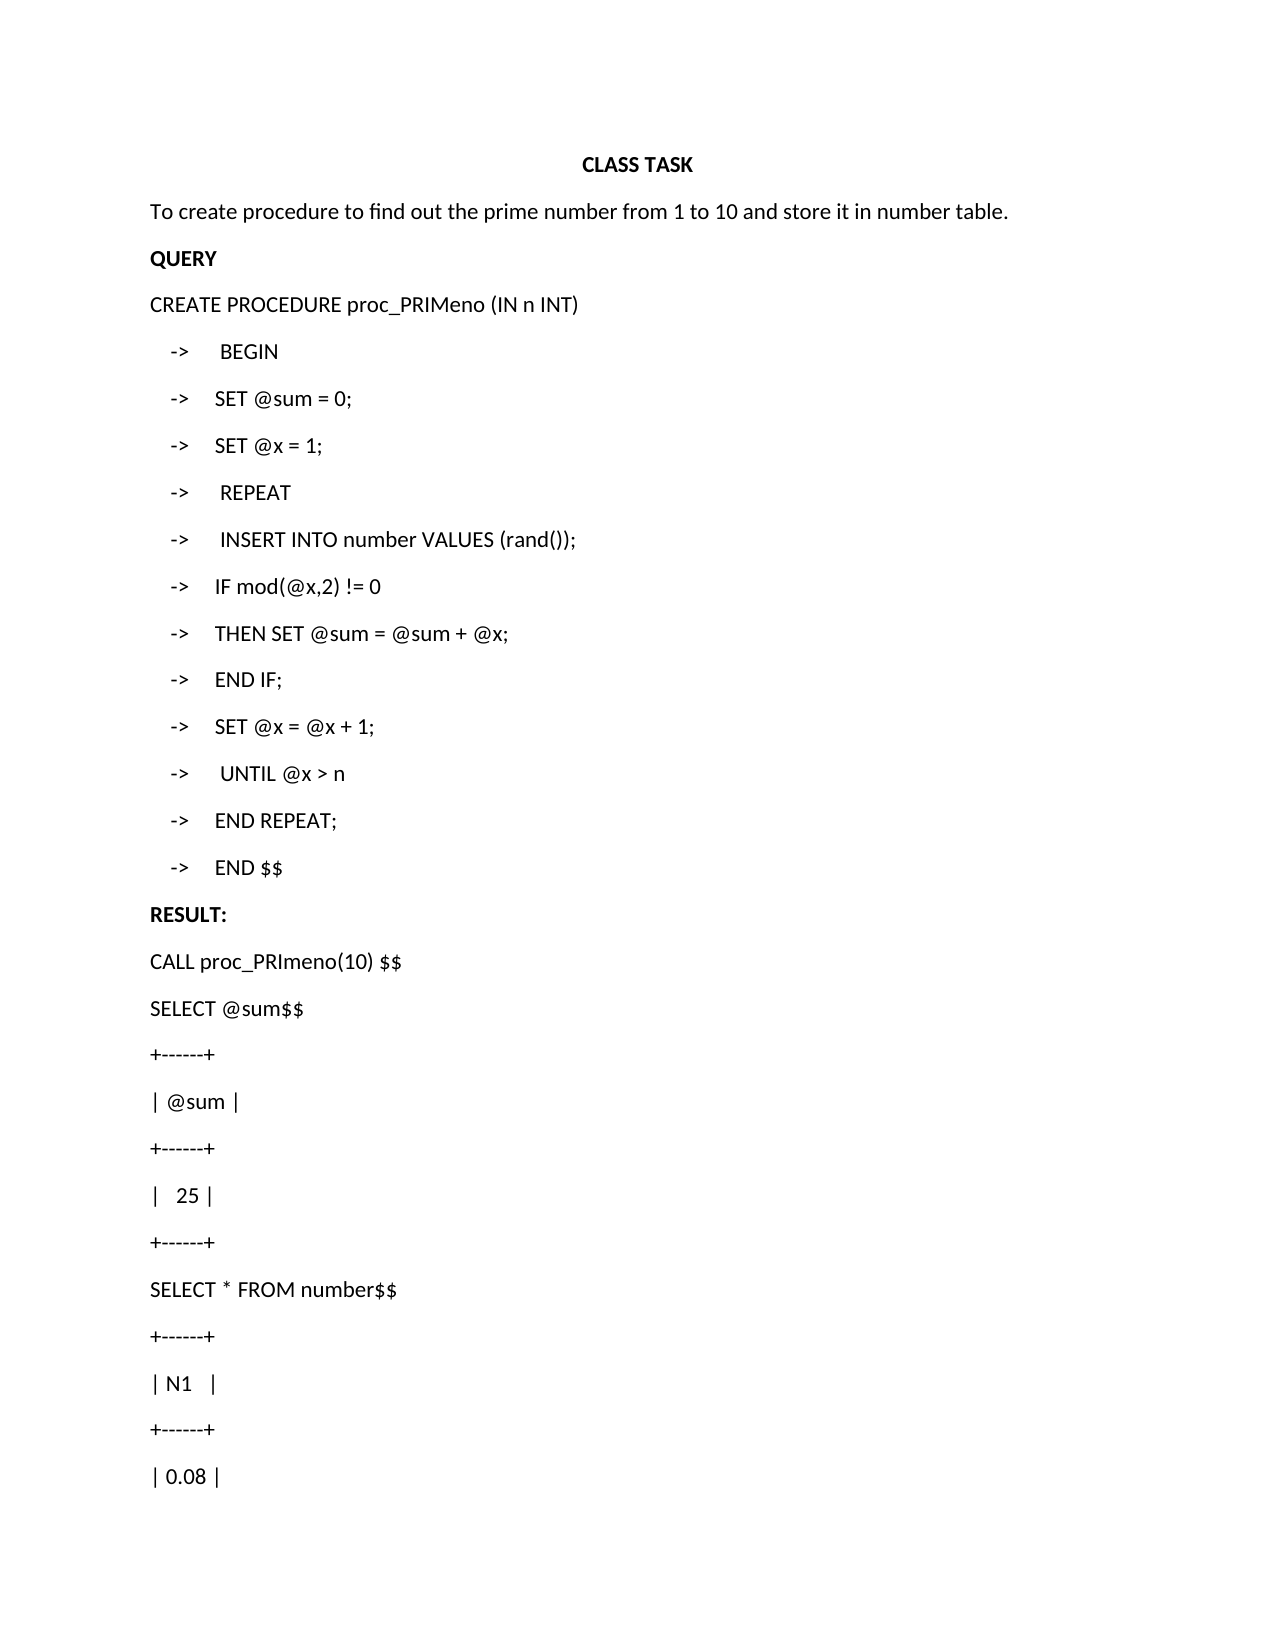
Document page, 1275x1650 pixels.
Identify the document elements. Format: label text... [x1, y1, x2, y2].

text CLASS TASK [150, 150, 1125, 178]
text -> SET @sum = 0; [150, 384, 1125, 412]
text -> END IF; [150, 666, 1125, 694]
text CALL proc_PRImeno(10) $$ [150, 947, 1125, 975]
text SELECT @sum$$ [150, 994, 1125, 1022]
text -> END REPEAT; [150, 806, 1125, 834]
text | 25 | [150, 1181, 1125, 1209]
text -> IF mod(@x,2) != 0 [150, 572, 1125, 600]
text +------+ [150, 1416, 1125, 1444]
text -> SET @x = 1; [150, 431, 1125, 459]
text QUERY [150, 244, 1125, 272]
text -> UNTIL @x > n [150, 759, 1125, 787]
text -> REPEAT [150, 478, 1125, 506]
text | 0.08 | [150, 1462, 1125, 1491]
text RESULT: [150, 900, 1125, 928]
text -> SET @x = @x + 1; [150, 712, 1125, 741]
text -> INSERT INTO number VALUES (rand()); [150, 525, 1125, 553]
text CREATE PROCEDURE proc_PRIMeno (IN n INT) [150, 291, 1125, 319]
text +------+ [150, 1228, 1125, 1256]
text +------+ [150, 1041, 1125, 1069]
text +------+ [150, 1322, 1125, 1350]
text To create procedure to find out the prime number from 1 to 10 and store it in number table. [150, 197, 1125, 225]
text -> END $$ [150, 853, 1125, 881]
text | N1 | [150, 1369, 1125, 1397]
text SELECT * FROM number$$ [150, 1275, 1125, 1303]
text +------+ [150, 1134, 1125, 1162]
text -> BEGIN [150, 337, 1125, 366]
text -> THEN SET @sum = @sum + @x; [150, 619, 1125, 647]
text | @sum | [150, 1087, 1125, 1116]
